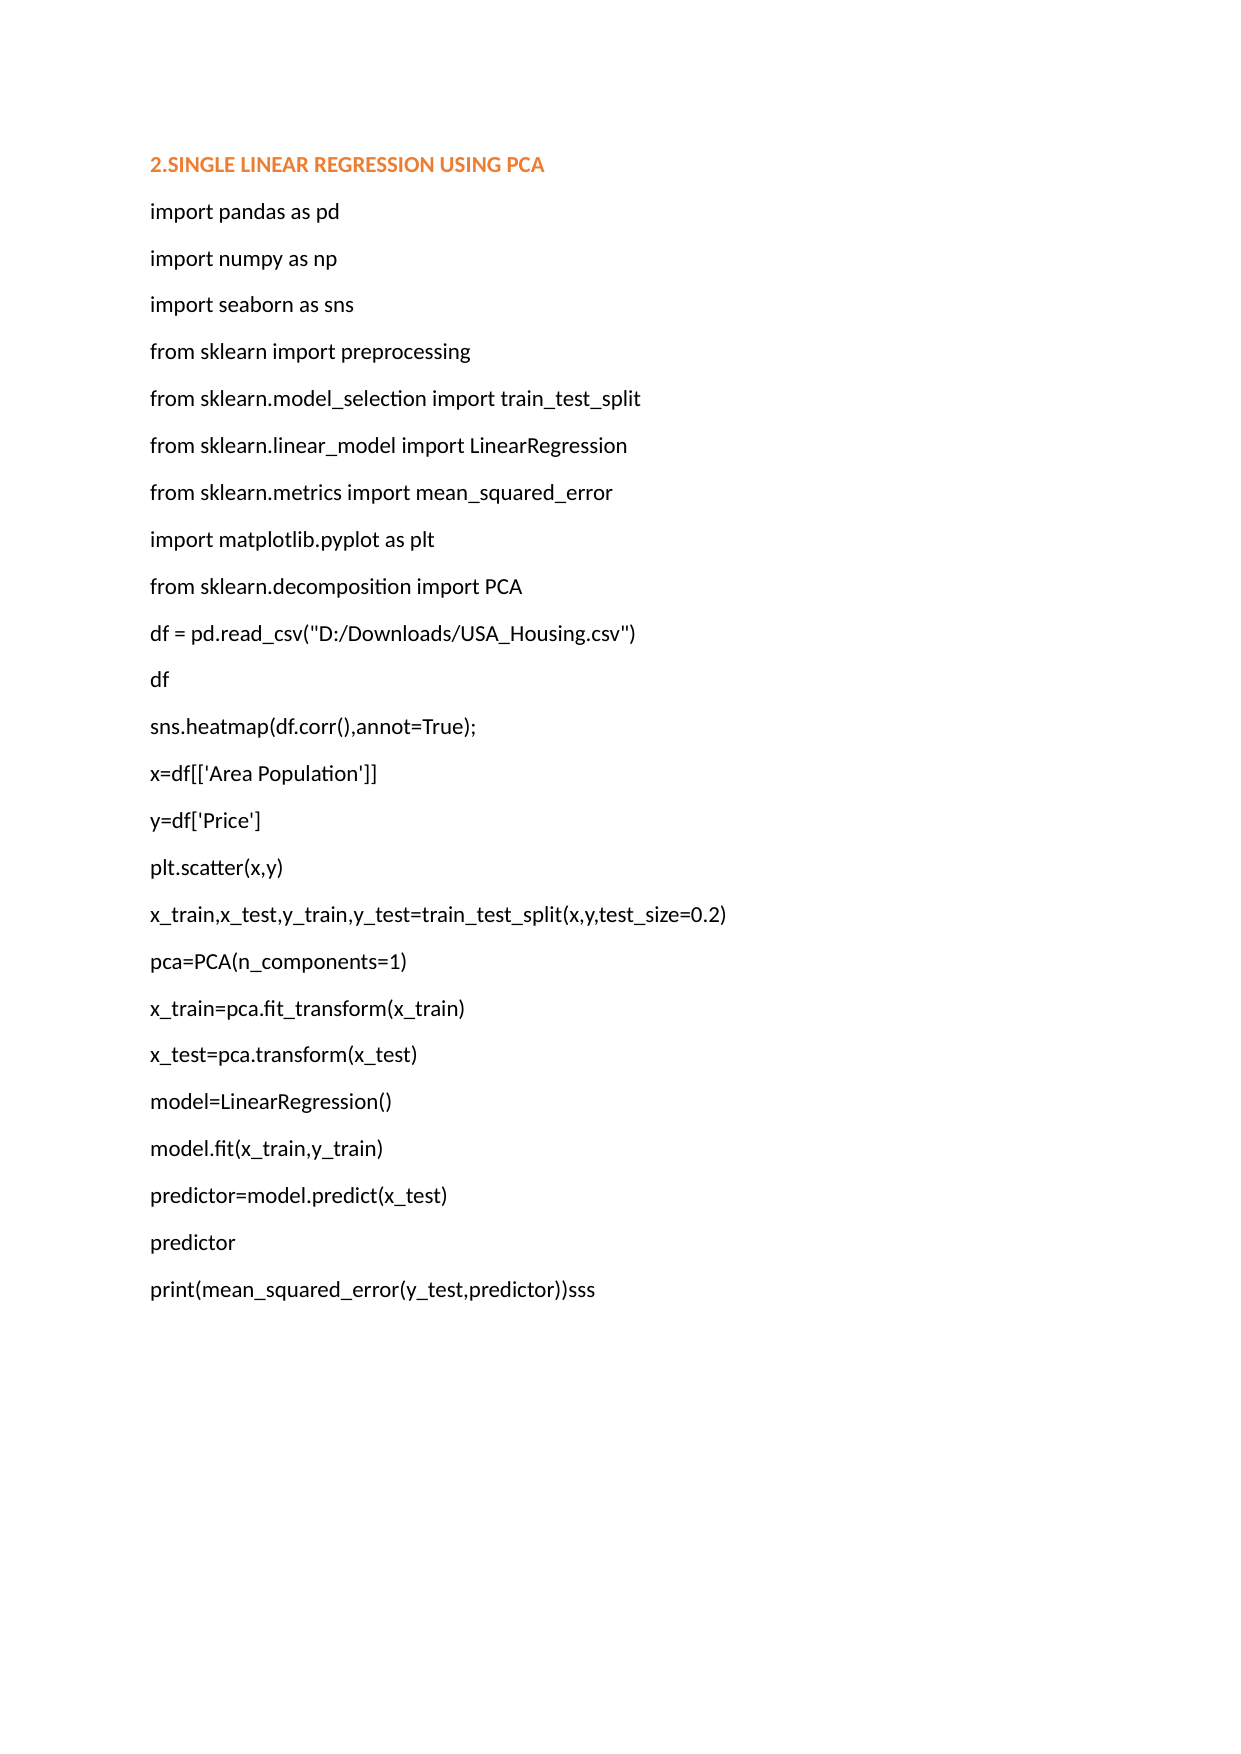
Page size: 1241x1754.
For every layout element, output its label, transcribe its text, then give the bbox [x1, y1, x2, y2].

text model=LinearRegression() [150, 1087, 1090, 1116]
text predictor=model.predict(x_test) [150, 1181, 1090, 1209]
text predictor [150, 1228, 1090, 1256]
text x_train,x_test,y_train,y_test=train_test_split(x,y,test_size=0.2) [150, 900, 1090, 928]
text 2.SINGLE LINEAR REGRESSION USING PCA [150, 150, 1090, 178]
text model.fit(x_train,y_train) [150, 1134, 1090, 1162]
text x=df[['Area Population']] [150, 759, 1090, 787]
text pca=PCA(n_components=1) [150, 947, 1090, 975]
text y=df['Price'] [150, 806, 1090, 834]
text x_test=pca.transform(x_test) [150, 1041, 1090, 1069]
text from sklearn.linear_model import LinearRegression [150, 431, 1090, 459]
text import pandas as pd [150, 197, 1090, 225]
text from sklearn.metrics import mean_squared_error [150, 478, 1090, 506]
text plt.scatter(x,y) [150, 853, 1090, 881]
text x_train=pca.fit_transform(x_train) [150, 994, 1090, 1022]
text from sklearn.decomposition import PCA [150, 572, 1090, 600]
text from sklearn import preprocessing [150, 337, 1090, 366]
text import seaborn as sns [150, 291, 1090, 319]
text import matplotlib.pyplot as plt [150, 525, 1090, 553]
text df [150, 666, 1090, 694]
text sns.heatmap(df.corr(),annot=True); [150, 712, 1090, 741]
text df = pd.read_csv("D:/Downloads/USA_Housing.csv") [150, 619, 1090, 647]
text from sklearn.model_selection import train_test_split [150, 384, 1090, 412]
text import numpy as np [150, 244, 1090, 272]
text print(mean_squared_error(y_test,predictor))sss [150, 1275, 1090, 1303]
